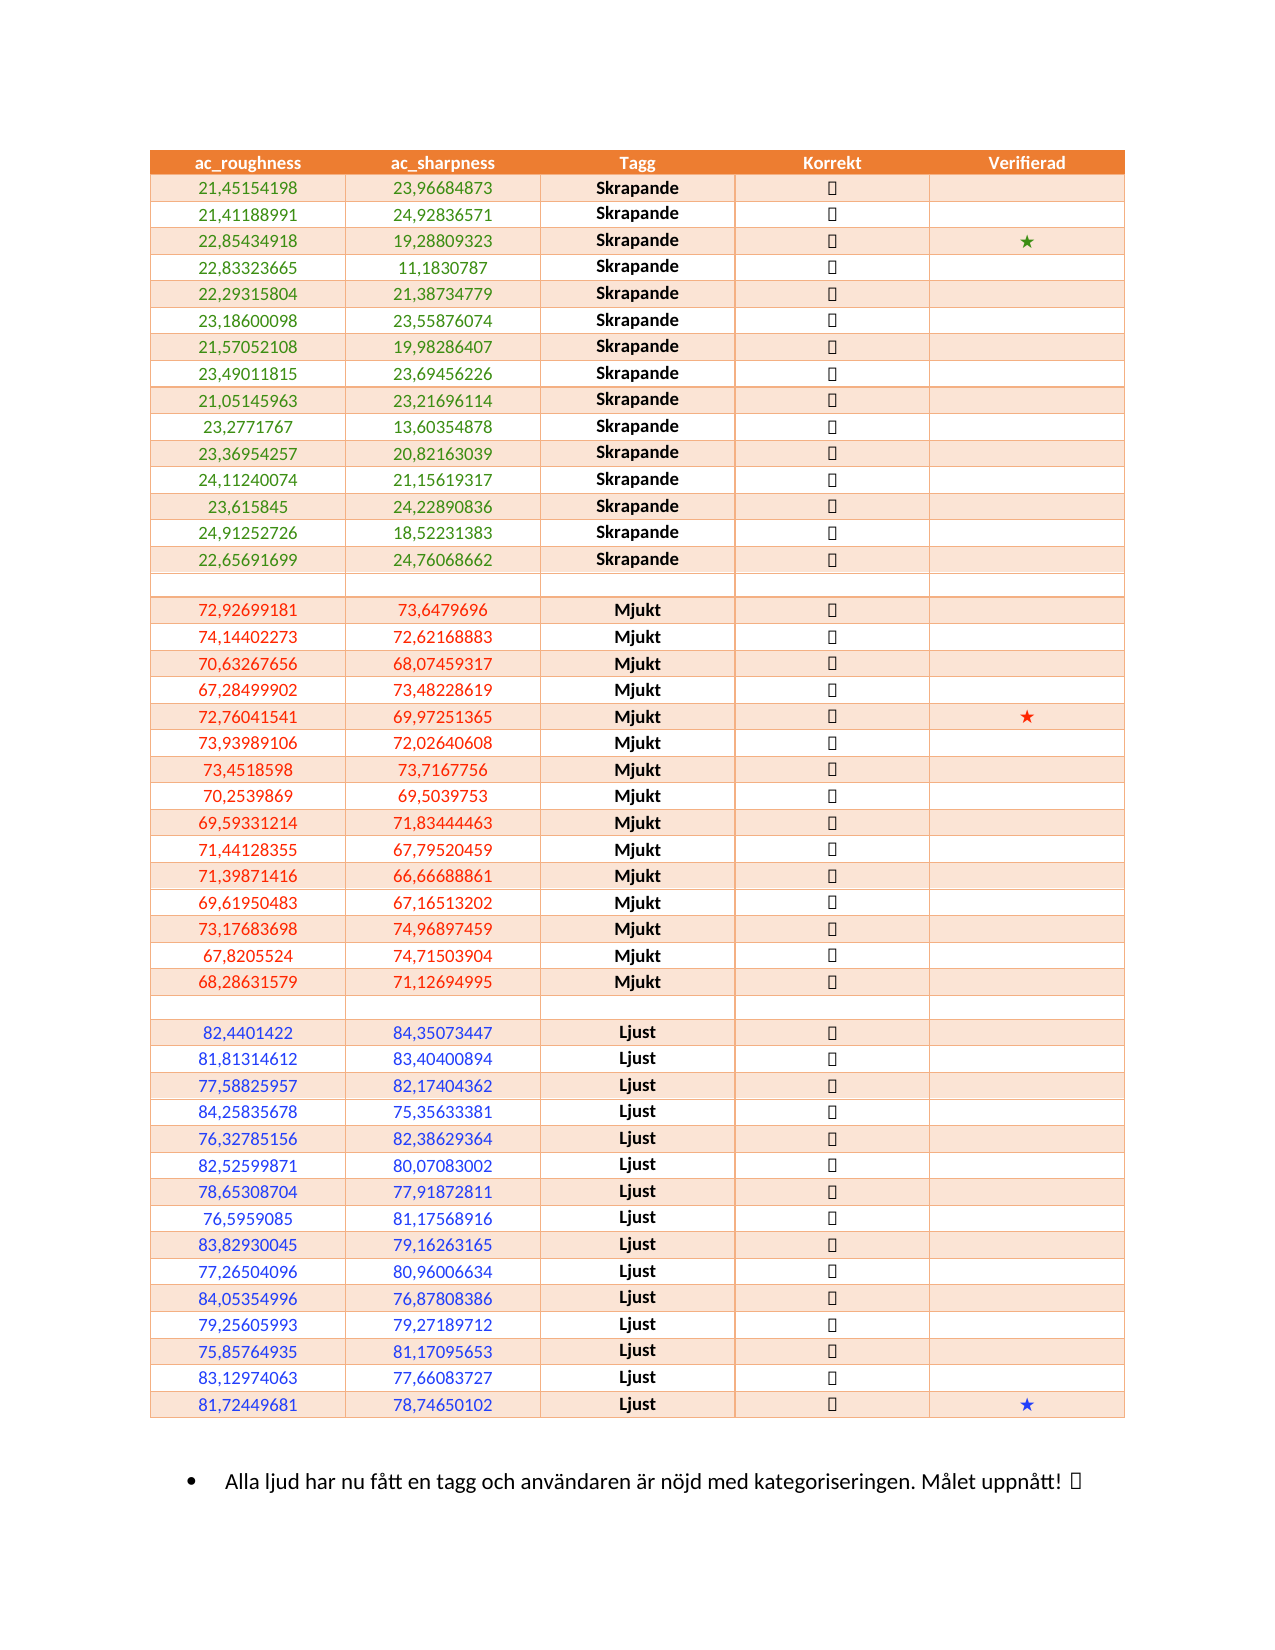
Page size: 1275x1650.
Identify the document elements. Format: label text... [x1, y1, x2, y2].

table_cell 75,35633381 [346, 1100, 540, 1125]
table_cell [930, 361, 1124, 386]
table_cell Skrapande [541, 547, 734, 572]
table_cell [930, 1365, 1124, 1391]
table_cell [736, 574, 929, 596]
table_cell Skrapande [541, 308, 734, 333]
table_cell Ljust [541, 1126, 734, 1152]
table_cell 80,96006634 [346, 1259, 540, 1284]
table_cell Ljust [541, 1232, 734, 1258]
table_cell 23,96684873 [346, 175, 540, 201]
table_cell Skrapande [541, 228, 734, 254]
table_cell ✅ [736, 1179, 929, 1205]
table_cell ✅ [736, 677, 929, 703]
table_cell 81,72449681 [151, 1392, 345, 1417]
table_cell [930, 1126, 1124, 1152]
table_cell ✅ [736, 863, 929, 888]
table_cell 21,05145963 [151, 388, 345, 413]
table_cell 84,25835678 [151, 1100, 345, 1125]
table_cell Ljust [541, 1259, 734, 1284]
table_cell 21,38734779 [346, 281, 540, 307]
table_header ac_roughness [151, 151, 345, 174]
table_cell [930, 1020, 1124, 1045]
table_cell [930, 1153, 1124, 1178]
table_cell 72,02640608 [346, 730, 540, 756]
table_cell Ljust [541, 1046, 734, 1072]
table_header ac_sharpness [346, 151, 540, 174]
table_cell Mjukt [541, 836, 734, 862]
table_cell ✅ [736, 1126, 929, 1152]
table_cell ✅ [736, 202, 929, 227]
table_cell Ljust [541, 1312, 734, 1337]
table_cell ✅ [736, 520, 929, 546]
table_cell 67,79520459 [346, 836, 540, 862]
table_cell ✅ [736, 890, 929, 915]
table_cell 77,26504096 [151, 1259, 345, 1284]
table_cell 21,45154198 [151, 175, 345, 201]
table_cell [930, 916, 1124, 942]
table_cell 81,17095653 [346, 1339, 540, 1364]
table_cell [346, 996, 540, 1019]
table_cell ✅ [736, 810, 929, 835]
table_cell ✅ [736, 414, 929, 439]
table_cell ✅ [736, 836, 929, 862]
table_cell [930, 598, 1124, 623]
table_cell [541, 996, 734, 1019]
table_cell Skrapande [541, 281, 734, 307]
table_cell 13,60354878 [346, 414, 540, 439]
table_cell 79,27189712 [346, 1312, 540, 1337]
table_cell 70,2539869 [151, 783, 345, 809]
table_cell 74,71503904 [346, 943, 540, 968]
table_cell Mjukt [541, 651, 734, 676]
table_cell ✅ [736, 1339, 929, 1364]
table_cell 24,22890836 [346, 494, 540, 519]
table_cell 18,52231383 [346, 520, 540, 546]
table_cell ✅ [736, 1206, 929, 1231]
table_cell ✅ [736, 730, 929, 756]
table_cell [930, 943, 1124, 968]
table_cell 76,87808386 [346, 1285, 540, 1311]
table_cell Mjukt [541, 969, 734, 995]
table_cell Skrapande [541, 414, 734, 439]
table_cell Mjukt [541, 943, 734, 968]
table_cell 73,4518598 [151, 757, 345, 782]
table_cell Mjukt [541, 598, 734, 623]
table_cell 23,55876074 [346, 308, 540, 333]
table_cell 77,91872811 [346, 1179, 540, 1205]
table_cell [930, 836, 1124, 862]
table_cell [151, 574, 345, 596]
table_cell [930, 757, 1124, 782]
table_cell Mjukt [541, 810, 734, 835]
table_cell [930, 730, 1124, 756]
table_cell 69,5039753 [346, 783, 540, 809]
table_cell Ljust [541, 1392, 734, 1417]
table_cell [930, 574, 1124, 596]
table_cell [930, 1232, 1124, 1258]
table_cell 68,28631579 [151, 969, 345, 995]
table_cell 68,07459317 [346, 651, 540, 676]
table_cell ✅ [736, 1073, 929, 1098]
table_cell [930, 334, 1124, 360]
table_cell ✅ [736, 388, 929, 413]
table_cell Ljust [541, 1285, 734, 1311]
table_cell 70,63267656 [151, 651, 345, 676]
table_cell [930, 890, 1124, 915]
table_cell 75,85764935 [151, 1339, 345, 1364]
table_cell 24,76068662 [346, 547, 540, 572]
table_cell 72,62168883 [346, 624, 540, 649]
table_cell [930, 1206, 1124, 1231]
table_cell ✅ [736, 969, 929, 995]
table_cell 67,28499902 [151, 677, 345, 703]
table_cell [930, 520, 1124, 546]
table_cell [930, 810, 1124, 835]
table_cell Mjukt [541, 757, 734, 782]
table_cell 77,58825957 [151, 1073, 345, 1098]
table_cell Skrapande [541, 361, 734, 386]
table_cell ✅ [736, 757, 929, 782]
table_cell ✅ [736, 783, 929, 809]
table_cell 73,7167756 [346, 757, 540, 782]
table_cell 82,17404362 [346, 1073, 540, 1098]
table_cell 24,92836571 [346, 202, 540, 227]
table_cell ✅ [736, 704, 929, 729]
table_cell Mjukt [541, 890, 734, 915]
table_cell [930, 547, 1124, 572]
table_cell ✅ [736, 1100, 929, 1125]
table_cell [930, 1179, 1124, 1205]
table_cell ★ [930, 704, 1124, 729]
table_cell [930, 624, 1124, 649]
table_cell 23,2771767 [151, 414, 345, 439]
table_cell 84,35073447 [346, 1020, 540, 1045]
table_cell [151, 996, 345, 1019]
table_cell Ljust [541, 1020, 734, 1045]
table_cell 23,69456226 [346, 361, 540, 386]
table_cell 76,32785156 [151, 1126, 345, 1152]
table_cell ✅ [736, 467, 929, 493]
table_cell ✅ [736, 624, 929, 649]
table_cell 66,66688861 [346, 863, 540, 888]
table_cell ✅ [736, 1285, 929, 1311]
table_cell 21,15619317 [346, 467, 540, 493]
table_cell 22,29315804 [151, 281, 345, 307]
table_cell [930, 1073, 1124, 1098]
table_cell 81,17568916 [346, 1206, 540, 1231]
table_cell ✅ [736, 361, 929, 386]
table_cell 22,83323665 [151, 255, 345, 280]
table_cell ✅ [736, 494, 929, 519]
table_cell 74,96897459 [346, 916, 540, 942]
table_cell Mjukt [541, 863, 734, 888]
table_cell Ljust [541, 1206, 734, 1231]
table_cell 71,44128355 [151, 836, 345, 862]
table_cell Skrapande [541, 334, 734, 360]
table_cell Mjukt [541, 624, 734, 649]
table_cell ✅ [736, 598, 929, 623]
table_cell 20,82163039 [346, 441, 540, 466]
table_cell ✅ [736, 1365, 929, 1391]
table_header Tagg [541, 151, 734, 174]
table_cell ✅ [736, 1259, 929, 1284]
table_cell [346, 574, 540, 596]
table_cell ✅ [736, 1153, 929, 1178]
table_cell 19,98286407 [346, 334, 540, 360]
table_cell 82,38629364 [346, 1126, 540, 1152]
table_cell Skrapande [541, 467, 734, 493]
table_cell Mjukt [541, 730, 734, 756]
table_cell 73,17683698 [151, 916, 345, 942]
table_cell ✅ [736, 1046, 929, 1072]
table_cell [930, 202, 1124, 227]
table_cell 24,11240074 [151, 467, 345, 493]
table_cell ✅ [736, 228, 929, 254]
table_cell 24,91252726 [151, 520, 345, 546]
table_cell 83,12974063 [151, 1365, 345, 1391]
table_cell Mjukt [541, 783, 734, 809]
table_cell 22,85434918 [151, 228, 345, 254]
table_cell 73,6479696 [346, 598, 540, 623]
table_cell 76,5959085 [151, 1206, 345, 1231]
table_cell ✅ [736, 547, 929, 572]
table_cell [541, 574, 734, 596]
table_cell [930, 677, 1124, 703]
table_cell 67,16513202 [346, 890, 540, 915]
table_header Korrekt [736, 151, 929, 174]
table_cell 71,12694995 [346, 969, 540, 995]
table_cell 11,1830787 [346, 255, 540, 280]
table_cell 69,59331214 [151, 810, 345, 835]
table_cell 78,74650102 [346, 1392, 540, 1417]
table_cell Ljust [541, 1073, 734, 1098]
table_cell 69,97251365 [346, 704, 540, 729]
table_cell 78,65308704 [151, 1179, 345, 1205]
table_cell ✅ [736, 1392, 929, 1417]
table_cell ✅ [736, 175, 929, 201]
table_cell 23,49011815 [151, 361, 345, 386]
table_cell ★ [930, 228, 1124, 254]
table_cell ✅ [736, 281, 929, 307]
table_cell ✅ [736, 1312, 929, 1337]
table_cell [930, 441, 1124, 466]
table_cell [930, 1046, 1124, 1072]
table_cell 80,07083002 [346, 1153, 540, 1178]
table_cell 84,05354996 [151, 1285, 345, 1311]
table_cell ★ [930, 1392, 1124, 1417]
table_cell Skrapande [541, 388, 734, 413]
table_cell [930, 1285, 1124, 1311]
table_cell [930, 308, 1124, 333]
table_cell 74,14402273 [151, 624, 345, 649]
table_cell 82,52599871 [151, 1153, 345, 1178]
table_cell [930, 175, 1124, 201]
table_cell Ljust [541, 1179, 734, 1205]
table_cell 22,65691699 [151, 547, 345, 572]
table_cell [930, 494, 1124, 519]
table_cell [930, 783, 1124, 809]
table_cell ✅ [736, 1232, 929, 1258]
table_cell [930, 969, 1124, 995]
table_cell [930, 651, 1124, 676]
table_cell [930, 863, 1124, 888]
table_header Verifierad [930, 151, 1124, 174]
table_cell 23,21696114 [346, 388, 540, 413]
table_cell Skrapande [541, 175, 734, 201]
table_cell Ljust [541, 1339, 734, 1364]
table_cell [930, 467, 1124, 493]
table_cell Skrapande [541, 441, 734, 466]
table_cell 73,48228619 [346, 677, 540, 703]
table_cell 73,93989106 [151, 730, 345, 756]
table_cell Skrapande [541, 520, 734, 546]
table_cell 21,57052108 [151, 334, 345, 360]
table_cell ✅ [736, 916, 929, 942]
table_cell 72,92699181 [151, 598, 345, 623]
table_cell 82,4401422 [151, 1020, 345, 1045]
table_cell [930, 255, 1124, 280]
table_cell ✅ [736, 651, 929, 676]
table_cell 23,18600098 [151, 308, 345, 333]
table_cell 83,82930045 [151, 1232, 345, 1258]
table_cell 19,28809323 [346, 228, 540, 254]
table_cell Ljust [541, 1100, 734, 1125]
table_cell ✅ [736, 255, 929, 280]
table_cell [930, 996, 1124, 1019]
table_cell 23,615845 [151, 494, 345, 519]
table_cell [930, 414, 1124, 439]
table_cell 72,76041541 [151, 704, 345, 729]
table_cell 21,41188991 [151, 202, 345, 227]
table_cell [930, 1100, 1124, 1125]
table_cell Skrapande [541, 202, 734, 227]
table_cell 69,61950483 [151, 890, 345, 915]
table_cell [930, 388, 1124, 413]
table_cell Mjukt [541, 916, 734, 942]
table_cell 23,36954257 [151, 441, 345, 466]
table_cell ✅ [736, 334, 929, 360]
table_cell [736, 996, 929, 1019]
table_cell [930, 1259, 1124, 1284]
list Alla ljud har nu fått en tagg och användaren är nöjd med kategoriseringen. Målet uppnått! [187, 1465, 1125, 1496]
table_cell ✅ [736, 308, 929, 333]
table_cell Ljust [541, 1365, 734, 1391]
table_cell ✅ [736, 943, 929, 968]
table_cell Mjukt [541, 704, 734, 729]
table_cell Ljust [541, 1153, 734, 1178]
table_cell 67,8205524 [151, 943, 345, 968]
table_cell ✅ [736, 441, 929, 466]
table_cell 71,39871416 [151, 863, 345, 888]
table_cell ✅ [736, 1020, 929, 1045]
table_cell 79,25605993 [151, 1312, 345, 1337]
table_cell 79,16263165 [346, 1232, 540, 1258]
table_cell 71,83444463 [346, 810, 540, 835]
table_cell 77,66083727 [346, 1365, 540, 1391]
table_cell Skrapande [541, 255, 734, 280]
table_cell Mjukt [541, 677, 734, 703]
table_cell [930, 281, 1124, 307]
table_cell [930, 1339, 1124, 1364]
table_cell 81,81314612 [151, 1046, 345, 1072]
table_cell Skrapande [541, 494, 734, 519]
table_cell 83,40400894 [346, 1046, 540, 1072]
table_cell [930, 1312, 1124, 1337]
